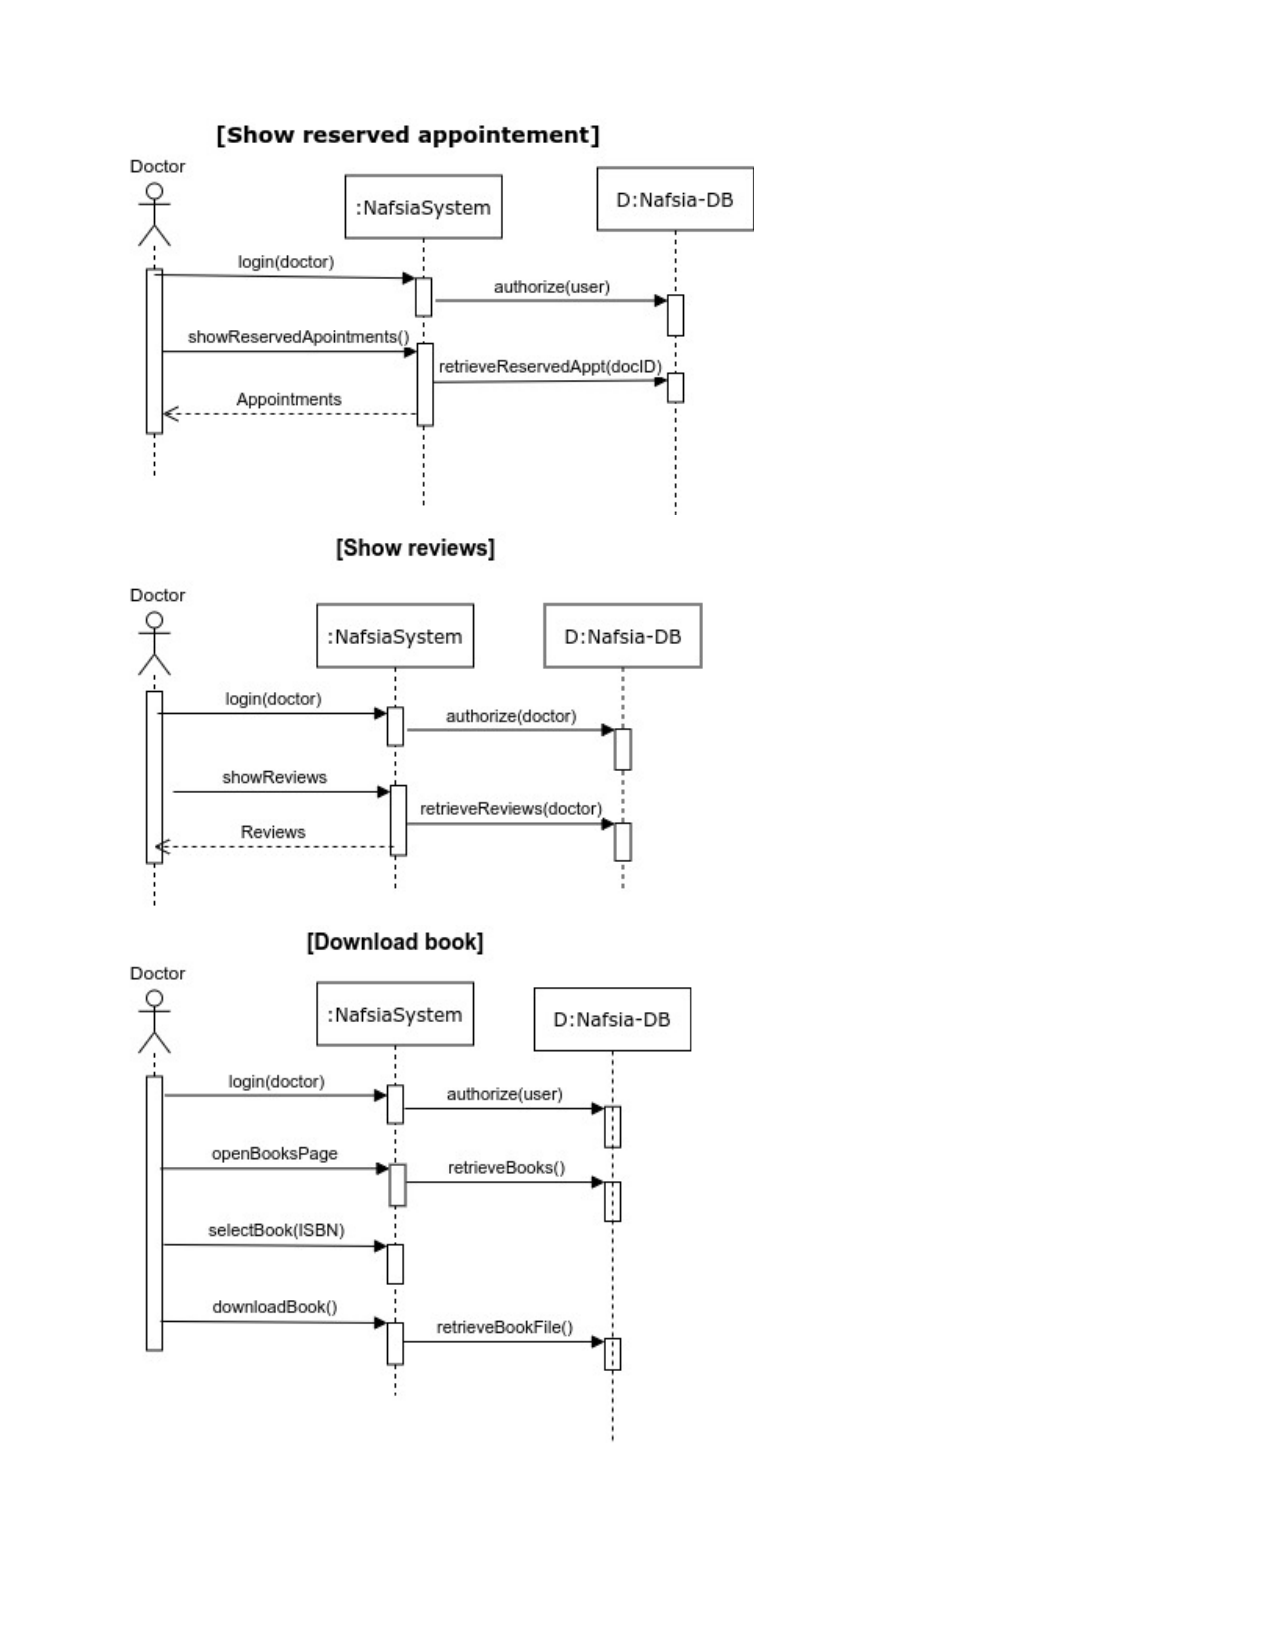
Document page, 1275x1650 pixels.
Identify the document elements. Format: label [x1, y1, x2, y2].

picture [118, 118, 754, 515]
picture [118, 925, 692, 1443]
picture [118, 531, 703, 909]
